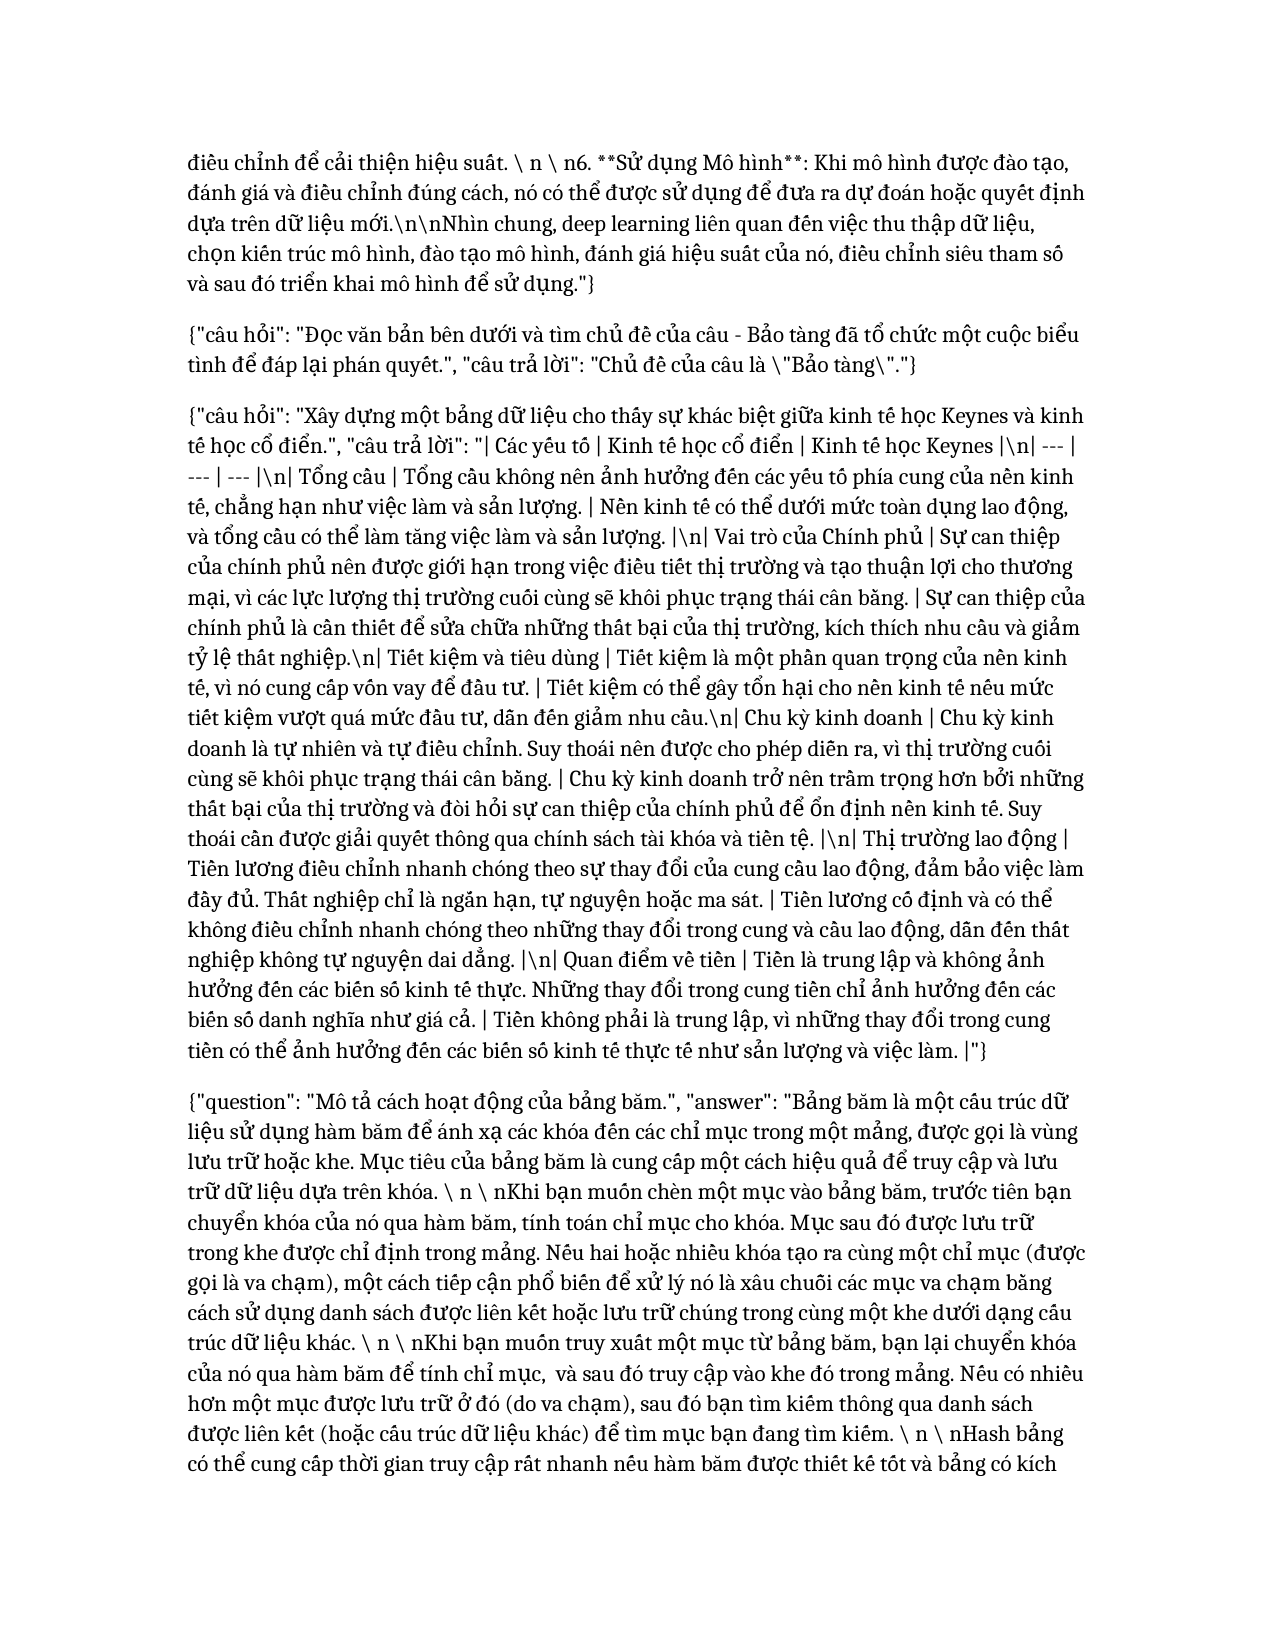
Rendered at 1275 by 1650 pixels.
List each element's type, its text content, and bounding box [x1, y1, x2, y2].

text {"câu hỏi": "Xây dựng một bảng dữ liệu cho thấy sự khác biệt giữa kinh tế học Keynes và kinh tế học cổ điển.", "câu trả lời": "| Các yếu tố | Kinh tế học cổ điển | Kinh tế học Keynes |\n| --- | --- | --- |\n| Tổng cầu | Tổng cầu không nên ảnh hưởng đến các yếu tố phía cung của nền kinh tế, chẳng hạn như việc làm và sản lượng. | Nền kinh tế có thể dưới mức toàn dụng lao động, và tổng cầu có thể làm tăng việc làm và sản lượng. |\n| Vai trò của Chính phủ | Sự can thiệp của chính phủ nên được giới hạn trong việc điều tiết thị trường và tạo thuận lợi cho thương mại, vì các lực lượng thị trường cuối cùng sẽ khôi phục trạng thái cân bằng. | Sự can thiệp của chính phủ là cần thiết để sửa chữa những thất bại của thị trường, kích thích nhu cầu và giảm tỷ lệ thất nghiệp.\n| Tiết kiệm và tiêu dùng | Tiết kiệm là một phần quan trọng của nền kinh tế, vì nó cung cấp vốn vay để đầu tư. | Tiết kiệm có thể gây tổn hại cho nền kinh tế nếu mức tiết kiệm vượt quá mức đầu tư, dẫn đến giảm nhu cầu.\n| Chu kỳ kinh doanh | Chu kỳ kinh doanh là tự nhiên và tự điều chỉnh. Suy thoái nên được cho phép diễn ra, vì thị trường cuối cùng sẽ khôi phục trạng thái cân bằng. | Chu kỳ kinh doanh trở nên trầm trọng hơn bởi những thất bại của thị trường và đòi hỏi sự can thiệp của chính phủ để ổn định nền kinh tế. Suy thoái cần được giải quyết thông qua chính sách tài khóa và tiền tệ. |\n| Thị trường lao động | Tiền lương điều chỉnh nhanh chóng theo sự thay đổi của cung cầu lao động, đảm bảo việc làm đầy đủ. Thất nghiệp chỉ là ngắn hạn, tự nguyện hoặc ma sát. | Tiền lương cố định và có thể không điều chỉnh nhanh chóng theo những thay đổi trong cung và cầu lao động, dẫn đến thất nghiệp không tự nguyện dai dẳng. |\n| Quan điểm về tiền | Tiền là trung lập và không ảnh hưởng đến các biến số kinh tế thực. Những thay đổi trong cung tiền chỉ ảnh hưởng đến các biến số danh nghĩa như giá cả. | Tiền không phải là trung lập, vì những thay đổi trong cung tiền có thể ảnh hưởng đến các biến số kinh tế thực tế như sản lượng và việc làm. |"} [187, 403, 1087, 1064]
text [187, 1088, 1087, 1477]
text {"câu hỏi": "Đọc văn bản bên dưới và tìm chủ đề của câu - Bảo tàng đã tổ chức một cuộc biểu tình để đáp lại phán quyết.", "câu trả lời": "Chủ đề của câu là \"Bảo tàng\"."} [187, 322, 1087, 378]
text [187, 150, 1087, 297]
